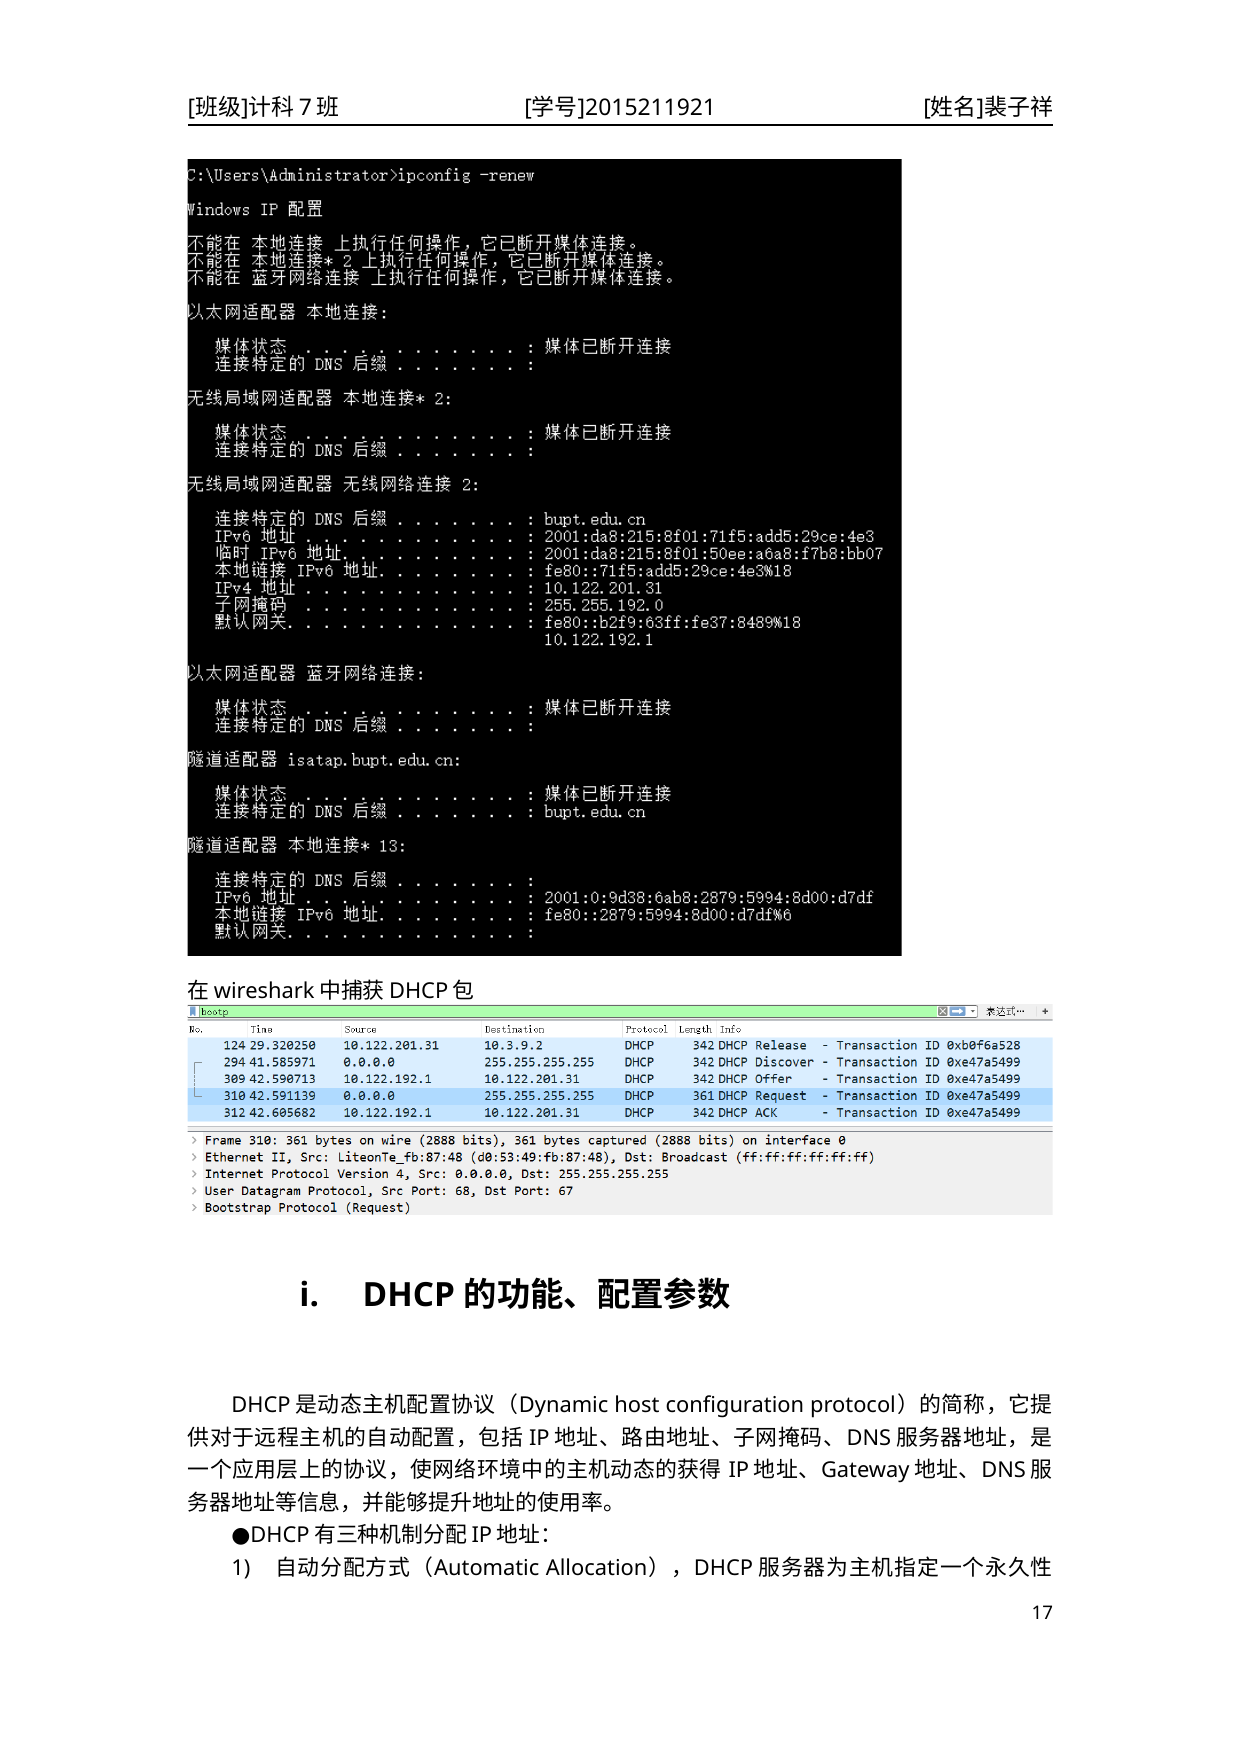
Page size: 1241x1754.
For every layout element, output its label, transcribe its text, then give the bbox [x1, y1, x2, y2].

text 在wireshark中捕获DHCP包 [187, 972, 1053, 1004]
subtitle DHCP 的功能、配置参数 [319, 1259, 1053, 1324]
picture [187, 159, 902, 956]
text ●DHCP有三种机制分配IP地址： [187, 1517, 1053, 1549]
text DHCP是动态主机配置协议（Dynamic host configuration protocol）的简称，它提供对于远程主机的自动配置，包括IP地址、路由地址、子网掩码、DNS服务器地址，是一个应用层上的协议，使网络环境中的主机动态的获得IP地址、Gateway地址、DNS服务器地址等信息，并能够提升地址的使用率。 [187, 1387, 1053, 1517]
picture [187, 1004, 1053, 1215]
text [187, 1549, 1053, 1582]
